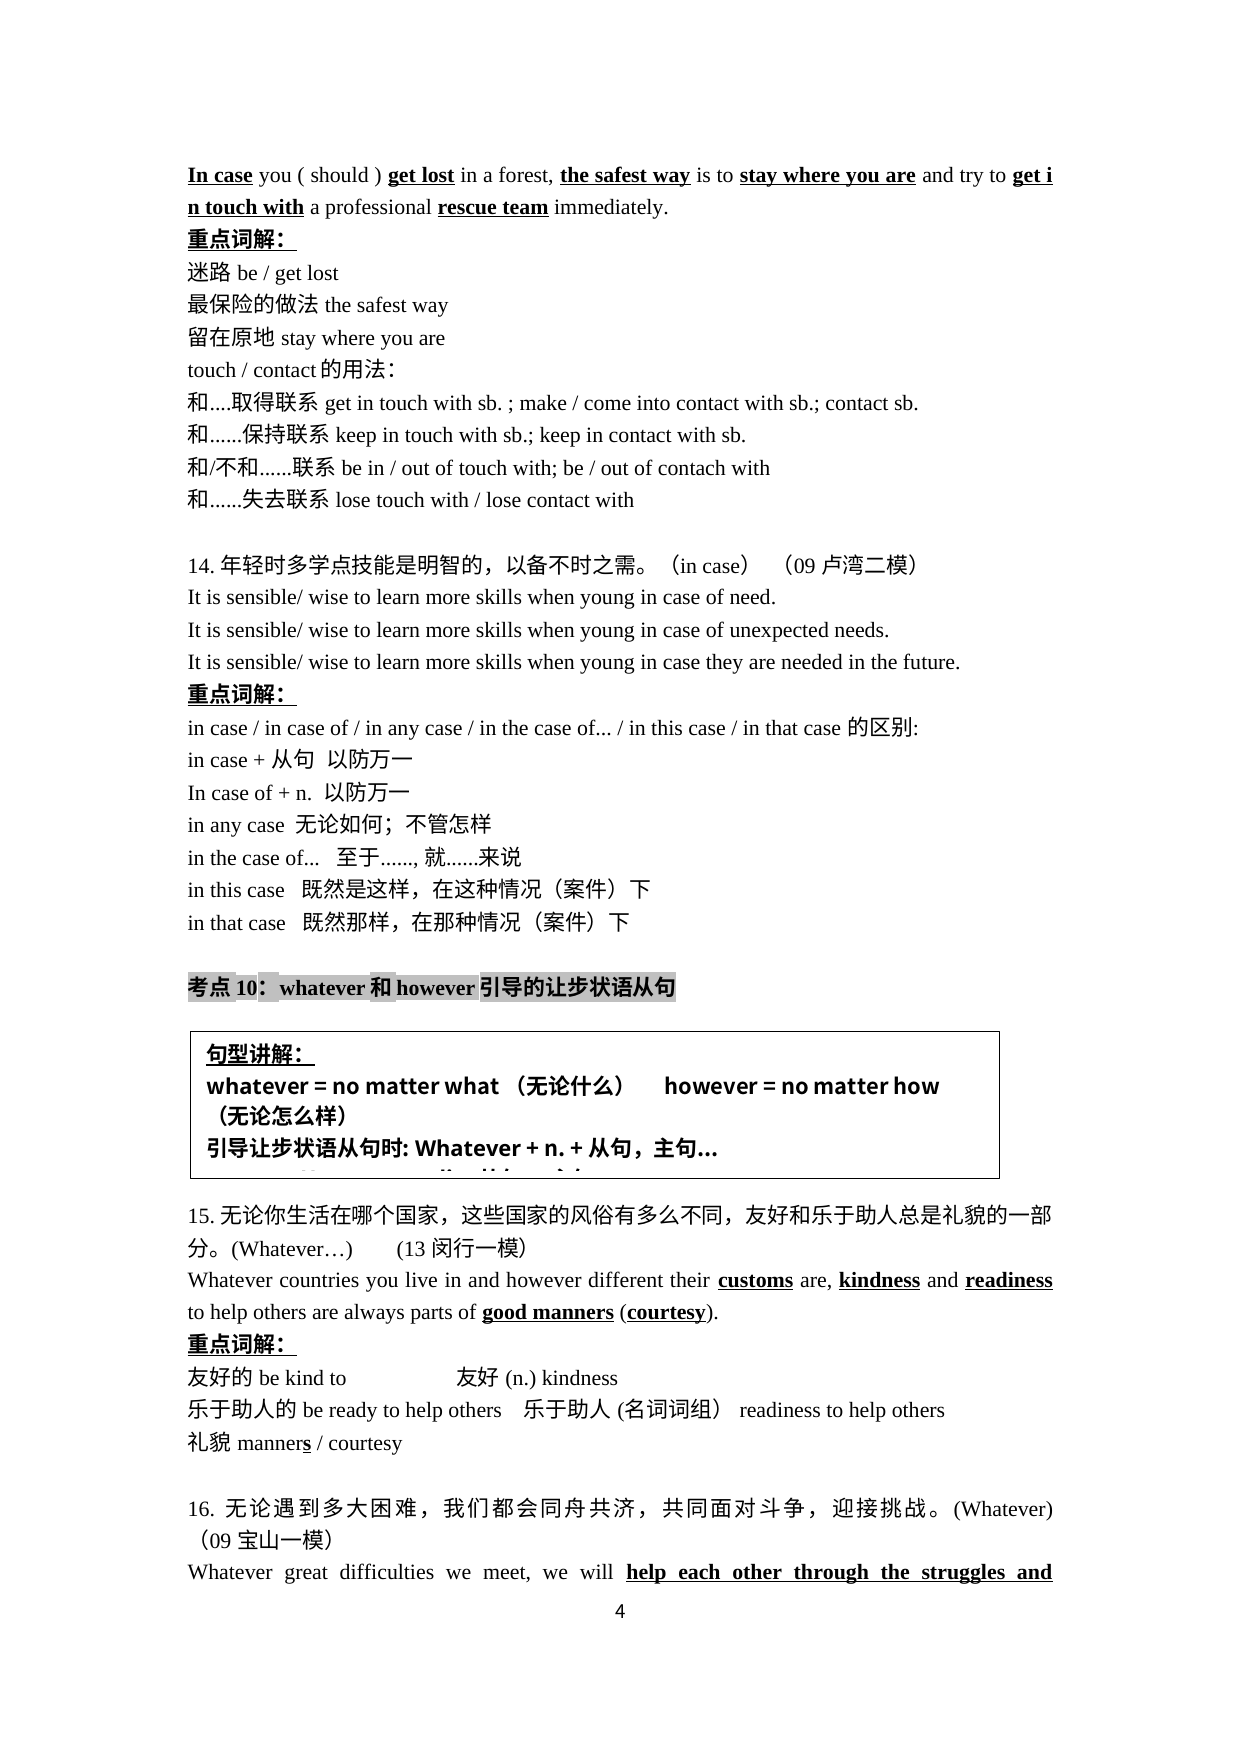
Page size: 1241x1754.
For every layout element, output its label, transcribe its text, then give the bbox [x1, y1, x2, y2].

text In case of + n. 以防万一 [187, 776, 1053, 808]
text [187, 1556, 1053, 1588]
text 16. 无论遇到多大困难，我们都会同舟共济，共同面对斗争，迎接挑战。(Whatever) （09 宝山一模） [187, 1491, 1053, 1556]
text It is sensible/ wise to learn more skills when young in case they are needed in the future. [187, 646, 1053, 678]
text 考点10：whatever和however引导的让步状语从句 [187, 971, 1053, 1003]
text 迷路 be / get lost [187, 256, 1053, 288]
text 和....取得联系 get in touch with sb. ; make / come into contact with sb.; contact sb. [187, 386, 1053, 418]
text 14. 年轻时多学点技能是明智的，以备不时之需。（in case） （09 卢湾二模） [187, 548, 1053, 581]
text 和/不和......联系 be in / out of touch with; be / out of contach with [187, 451, 1053, 483]
text 重点词解： [187, 223, 1053, 256]
text 乐于助人的 be ready to help others 乐于助人 (名词词组） readiness to help others [187, 1393, 1053, 1426]
text in the case of... 至于......, 就......来说 [187, 841, 1053, 873]
text 友好的 be kind to 友好 (n.) kindness [187, 1361, 1053, 1393]
text It is sensible/ wise to learn more skills when young in case of unexpected needs. [187, 613, 1053, 646]
text 最保险的做法 the safest way [187, 288, 1053, 321]
text in any case 无论如何；不管怎样 [187, 808, 1053, 841]
text 礼貌 manners / courtesy [187, 1426, 1053, 1458]
text Whatever countries you live in and however different their customs are, kindness and readiness to help others are always parts of good manners (courtesy). [187, 1263, 1053, 1328]
text 和......失去联系 lose touch with / lose contact with [187, 483, 1053, 516]
text 重点词解： [187, 678, 1053, 711]
text touch / contact的用法： [187, 353, 1053, 386]
text 和......保持联系 keep in touch with sb.; keep in contact with sb. [187, 418, 1053, 451]
text In case you ( should ) get lost in a forest, the safest way is to stay where you are and try to get in touch with a professional rescue team immediately. [187, 158, 1053, 223]
text in that case 既然那样，在那种情况（案件）下 [187, 906, 1053, 938]
text 15. 无论你生活在哪个国家，这些国家的风俗有多么不同，友好和乐于助人总是礼貌的一部分。(Whatever…) (13 闵行一模） [187, 1198, 1053, 1263]
text It is sensible/ wise to learn more skills when young in case of need. [187, 581, 1053, 613]
text in case + 从句 以防万一 [187, 743, 1053, 776]
text in this case 既然是这样，在这种情况（案件）下 [187, 873, 1053, 906]
text 留在原地 stay where you are [187, 321, 1053, 353]
text 重点词解： [187, 1328, 1053, 1361]
text in case / in case of / in any case / in the case of... / in this case / in that case 的区别: [187, 711, 1053, 743]
